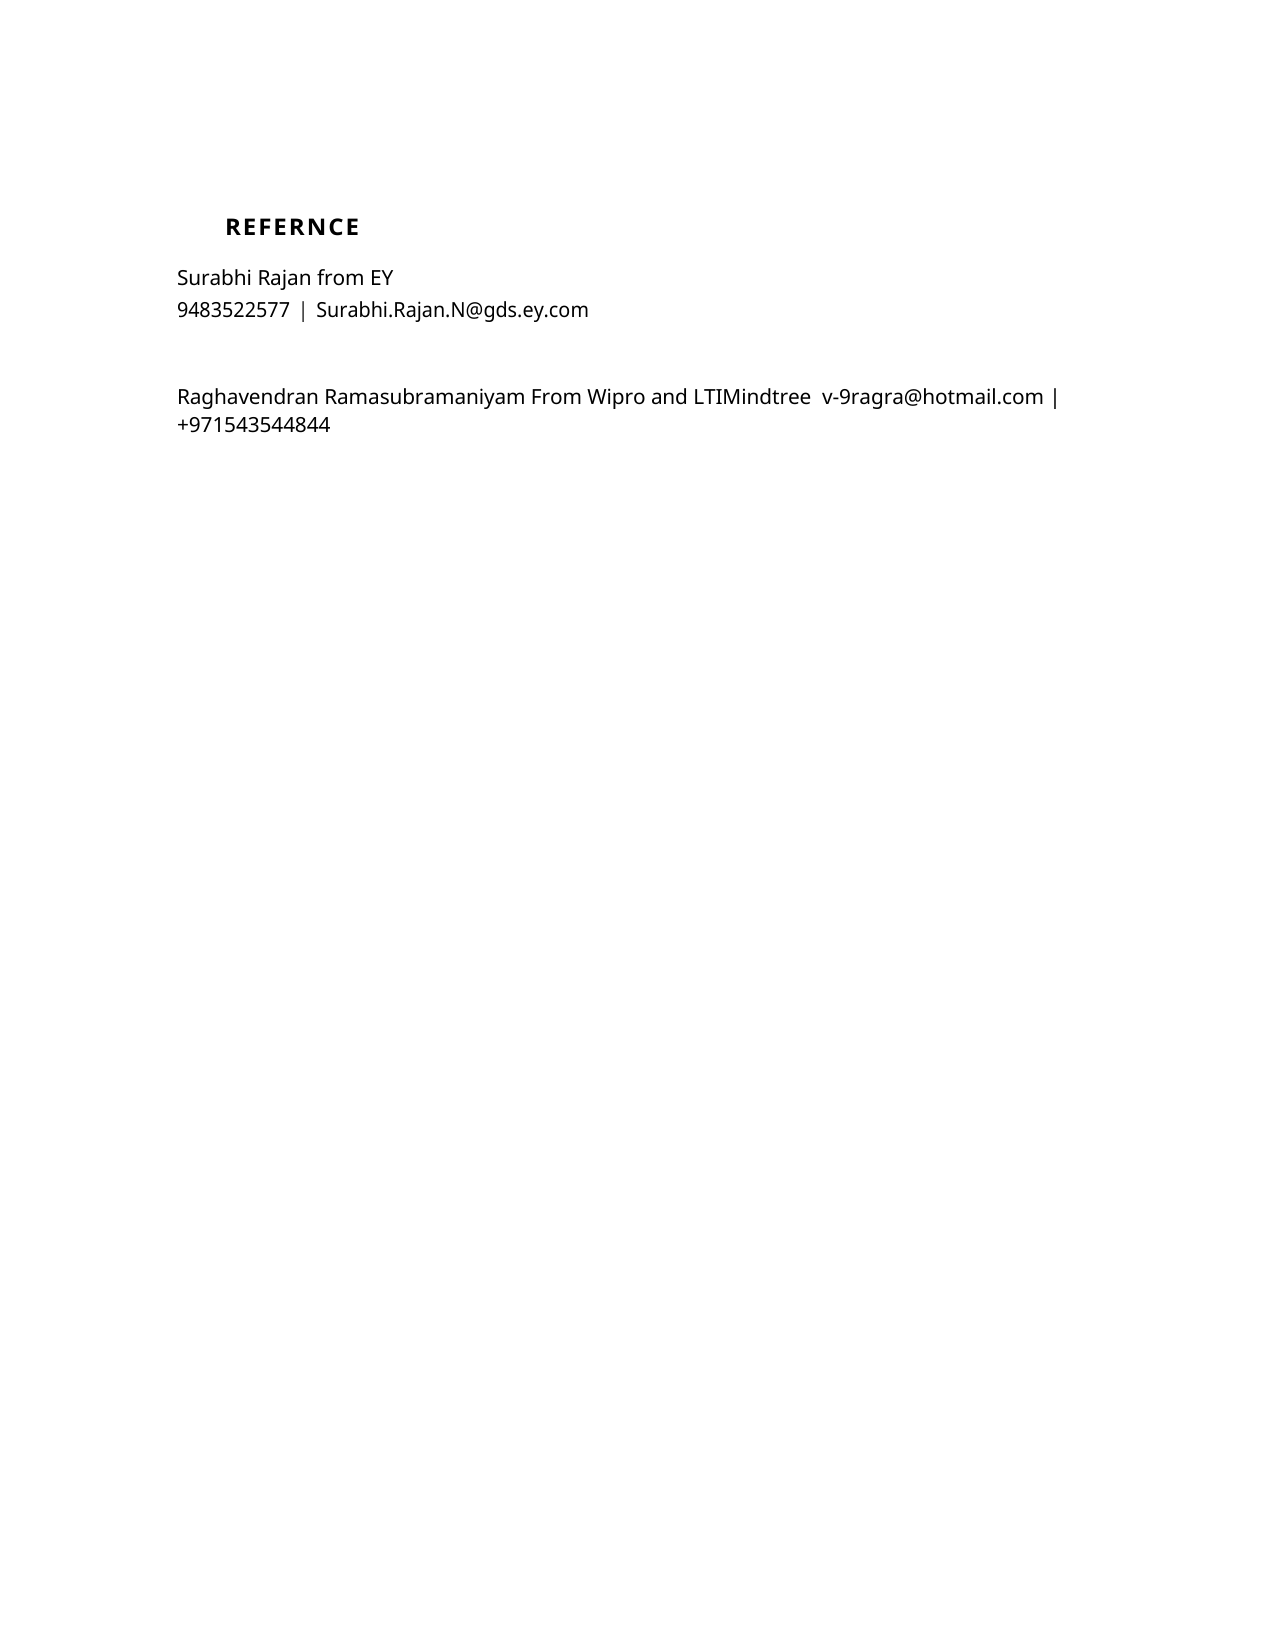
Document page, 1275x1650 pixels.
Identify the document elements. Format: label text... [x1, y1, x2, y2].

text Surabhi Rajan from EY [177, 263, 1125, 291]
text Raghavendran Ramasubramaniyam From Wipro and LTIMindtree v-9ragra@hotmail.com | +971543544844 [177, 382, 1181, 439]
text 9483522577 | Surabhi.Rajan.N@gds.ey.com [177, 295, 1125, 324]
subtitle REFERNCE [177, 211, 1125, 242]
